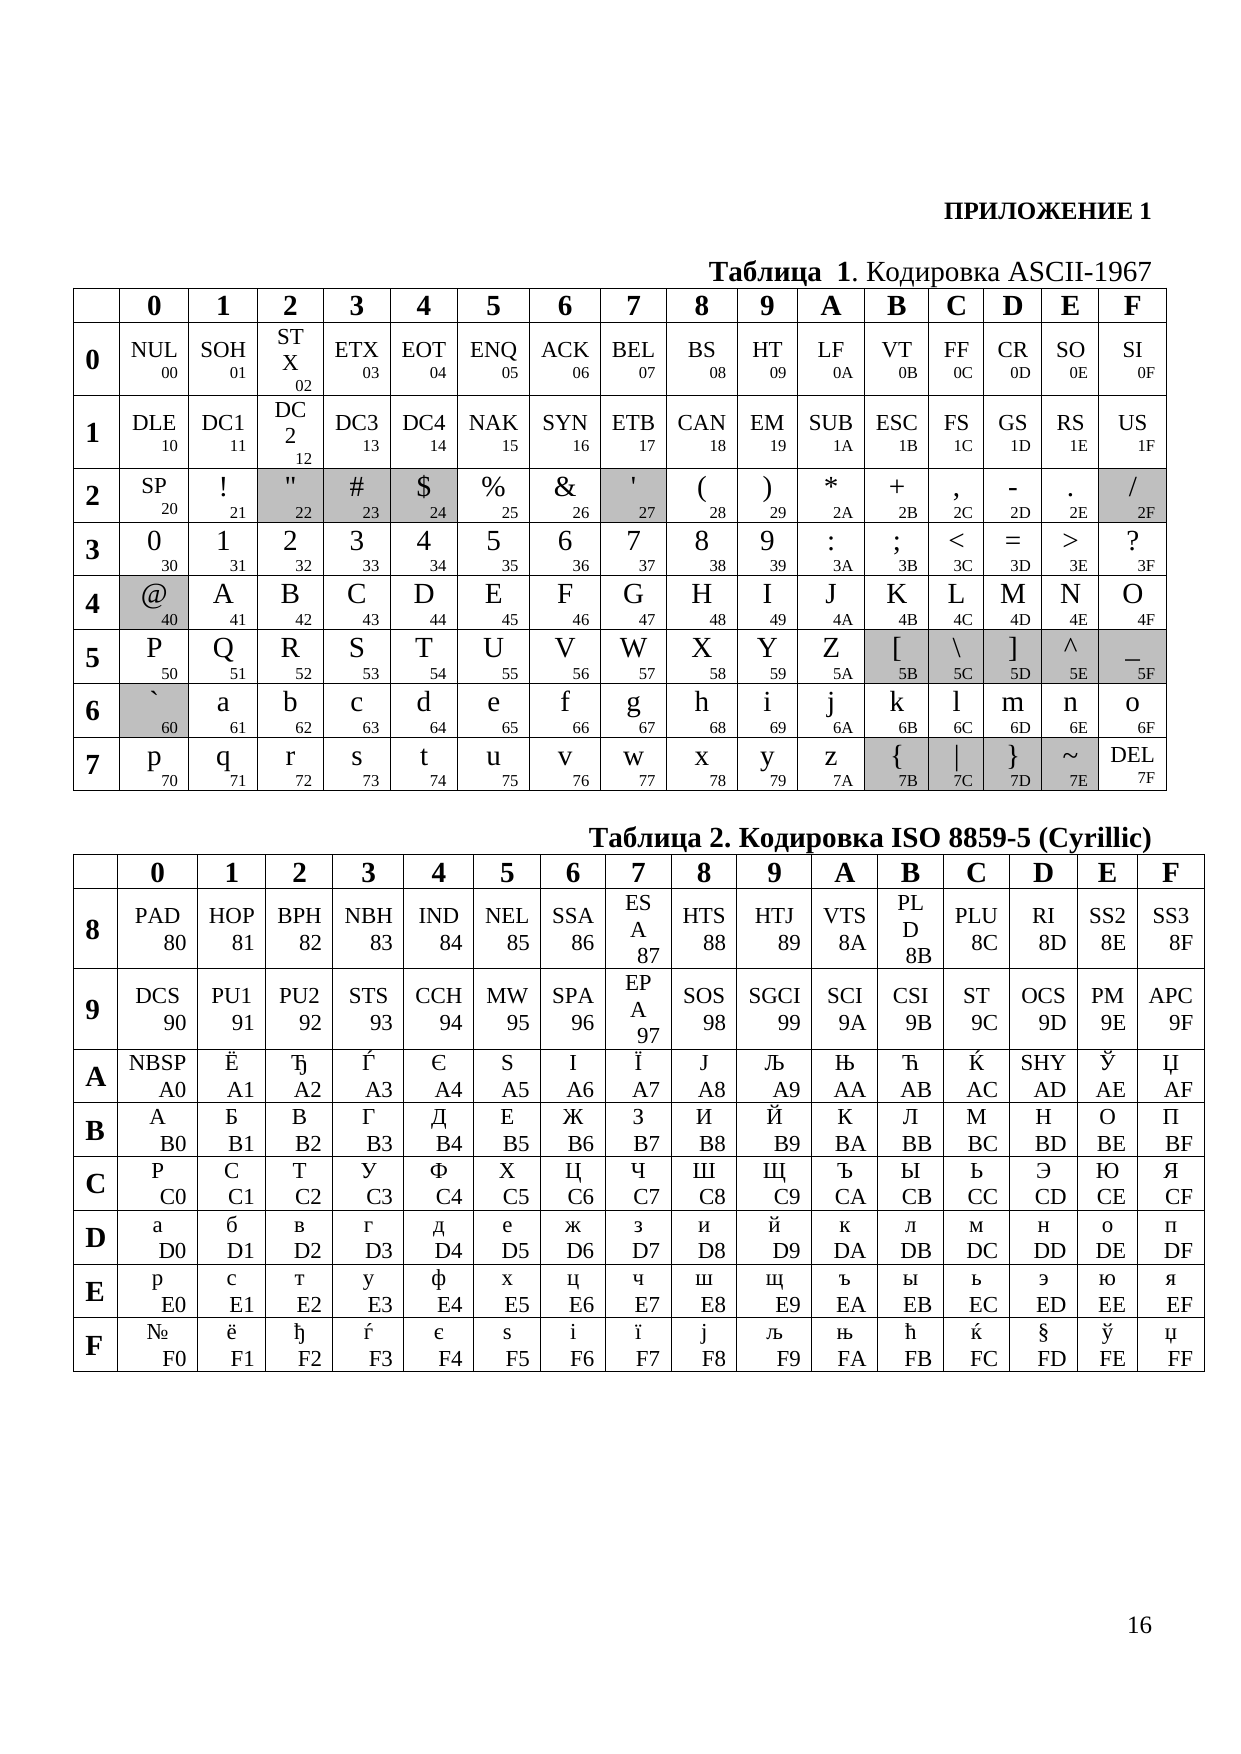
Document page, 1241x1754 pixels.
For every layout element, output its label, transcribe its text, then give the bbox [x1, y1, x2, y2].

table_cell o 6F [1099, 684, 1166, 737]
table_cell ћ FB [878, 1318, 943, 1371]
table_cell O 4F [1099, 576, 1166, 629]
table_cell Ш C8 [672, 1157, 736, 1210]
table_cell 6 [74, 684, 119, 737]
table_header E [1078, 855, 1137, 888]
table_cell M 4D [984, 576, 1041, 629]
text Таблица 1. Кодировка ASCII-1967 [207, 254, 1152, 287]
table_cell ц E6 [541, 1265, 605, 1317]
table_cell Д B4 [404, 1103, 473, 1156]
table_cell Ъ CA [812, 1157, 877, 1210]
table_cell D [74, 1211, 117, 1263]
table_cell B 42 [258, 576, 323, 629]
table_cell SP 20 [120, 469, 188, 522]
table_cell GS 1D [984, 396, 1041, 468]
table_header 2 [258, 289, 323, 322]
table_header 6 [530, 289, 600, 322]
table_cell NBH 83 [333, 889, 403, 968]
table_cell 1 [74, 396, 119, 468]
table_cell е D5 [474, 1211, 540, 1263]
table_cell й D9 [737, 1211, 811, 1263]
table_cell Ѕ A5 [474, 1050, 540, 1102]
table_cell э ED [1010, 1265, 1077, 1317]
table_cell 0 [74, 323, 119, 395]
table_cell М BC [944, 1103, 1009, 1156]
table_cell PLD 8B [878, 889, 943, 968]
table_cell N 4E [1042, 576, 1098, 629]
table_cell SCI 9A [812, 969, 877, 1048]
table_cell A [74, 1050, 117, 1102]
table_header 7 [601, 289, 666, 322]
table_cell STX 02 [258, 323, 323, 395]
table_cell NBSP A0 [118, 1050, 197, 1102]
table_cell v 76 [530, 738, 600, 790]
table_cell р E0 [118, 1265, 197, 1317]
table_cell г D3 [333, 1211, 403, 1263]
table_cell П BF [1138, 1103, 1204, 1156]
table_cell є F4 [404, 1318, 473, 1371]
table_cell * 2A [798, 469, 864, 522]
table_cell c 63 [324, 684, 390, 737]
table_cell Ж B6 [541, 1103, 605, 1156]
table_header 4 [391, 289, 457, 322]
table_header 3 [324, 289, 390, 322]
table_cell б D1 [198, 1211, 265, 1263]
table_cell х E5 [474, 1265, 540, 1317]
table_header [74, 289, 119, 322]
table_cell d 64 [391, 684, 457, 737]
table_cell 4 [74, 576, 119, 629]
table_cell K 4B [865, 576, 928, 629]
table_cell Ц C6 [541, 1157, 605, 1210]
table_cell HT 09 [738, 323, 797, 395]
table_cell Щ C9 [737, 1157, 811, 1210]
table_cell IND 84 [404, 889, 473, 968]
table_cell LF 0A [798, 323, 864, 395]
table_cell Н BD [1010, 1103, 1077, 1156]
table_cell ^ 5E [1042, 630, 1098, 683]
table_cell і F6 [541, 1318, 605, 1371]
table_cell Р C0 [118, 1157, 197, 1210]
table_header [74, 855, 117, 888]
table_cell i 69 [738, 684, 797, 737]
table_cell | 7C [929, 738, 983, 790]
table_cell ` 60 [120, 684, 188, 737]
table_cell ESA 87 [606, 889, 671, 968]
table_cell BS 08 [667, 323, 737, 395]
table_header F [1099, 289, 1166, 322]
table_cell SHY AD [1010, 1050, 1077, 1102]
table_cell DC1 11 [189, 396, 257, 468]
table_cell + 2B [865, 469, 928, 522]
table_cell А B0 [118, 1103, 197, 1156]
table_cell 3 33 [324, 523, 390, 575]
table_cell BEL 07 [601, 323, 666, 395]
table_cell Ђ A2 [266, 1050, 332, 1102]
table_cell C 43 [324, 576, 390, 629]
table_cell т E2 [266, 1265, 332, 1317]
table_header A [798, 289, 864, 322]
table_cell І A6 [541, 1050, 605, 1102]
table_cell 8 38 [667, 523, 737, 575]
table_cell F 46 [530, 576, 600, 629]
table_cell м DC [944, 1211, 1009, 1263]
table_cell } 7D [984, 738, 1041, 790]
table_cell ќ FC [944, 1318, 1009, 1371]
table_cell 9 39 [738, 523, 797, 575]
table_cell 1 31 [189, 523, 257, 575]
table_cell у E3 [333, 1265, 403, 1317]
table_cell / 2F [1099, 469, 1166, 522]
table_cell 5 35 [458, 523, 529, 575]
table_cell DC3 13 [324, 396, 390, 468]
table_cell PU1 91 [198, 969, 265, 1048]
table_cell CCH 94 [404, 969, 473, 1048]
table_cell Ч C7 [606, 1157, 671, 1210]
table_header 7 [606, 855, 671, 888]
table_header 1 [198, 855, 265, 888]
table_cell ю EE [1078, 1265, 1137, 1317]
table_cell e 65 [458, 684, 529, 737]
table_cell FF 0C [929, 323, 983, 395]
table_cell " 22 [258, 469, 323, 522]
table_cell PU2 92 [266, 969, 332, 1048]
table_cell 3 [74, 523, 119, 575]
table_cell ў FE [1078, 1318, 1137, 1371]
table_cell k 6B [865, 684, 928, 737]
table_cell ( 28 [667, 469, 737, 522]
table_cell И B8 [672, 1103, 736, 1156]
table_cell RS 1E [1042, 396, 1098, 468]
table_cell ш E8 [672, 1265, 736, 1317]
table_cell T 54 [391, 630, 457, 683]
table_cell s 73 [324, 738, 390, 790]
table_cell RI 8D [1010, 889, 1077, 968]
table_cell п DF [1138, 1211, 1204, 1263]
table_cell R 52 [258, 630, 323, 683]
table_cell % 25 [458, 469, 529, 522]
table_cell V 56 [530, 630, 600, 683]
table_cell Љ A9 [737, 1050, 811, 1102]
table_cell I 49 [738, 576, 797, 629]
table_cell { 7B [865, 738, 928, 790]
table_cell H 48 [667, 576, 737, 629]
table_cell ч E7 [606, 1265, 671, 1317]
table_cell _ 5F [1099, 630, 1166, 683]
table_cell PLU 8C [944, 889, 1009, 968]
table_cell SUB 1A [798, 396, 864, 468]
table_cell Т C2 [266, 1157, 332, 1210]
table_cell & 26 [530, 469, 600, 522]
table_header B [878, 855, 943, 888]
table_cell ETB 17 [601, 396, 666, 468]
table_cell ! 21 [189, 469, 257, 522]
table_cell E [74, 1265, 117, 1317]
table_cell с E1 [198, 1265, 265, 1317]
table_cell џ FF [1138, 1318, 1204, 1371]
table_header 5 [474, 855, 540, 888]
table_cell SOH 01 [189, 323, 257, 395]
table_cell ' 27 [601, 469, 666, 522]
table_cell CSI 9B [878, 969, 943, 1048]
table_cell g 67 [601, 684, 666, 737]
table_cell [ 5B [865, 630, 928, 683]
table_cell P 50 [120, 630, 188, 683]
table_cell ъ EA [812, 1265, 877, 1317]
table_cell в D2 [266, 1211, 332, 1263]
table_cell н DD [1010, 1211, 1077, 1263]
table_cell Ь CC [944, 1157, 1009, 1210]
table_cell ы EB [878, 1265, 943, 1317]
table_cell Я CF [1138, 1157, 1204, 1210]
table_cell Ў AE [1078, 1050, 1137, 1102]
table_cell ђ F2 [266, 1318, 332, 1371]
table_cell CR 0D [984, 323, 1041, 395]
table_cell ј F8 [672, 1318, 736, 1371]
table_cell ) 29 [738, 469, 797, 522]
table_cell @ 40 [120, 576, 188, 629]
table_cell Ф C4 [404, 1157, 473, 1210]
table_cell J 4A [798, 576, 864, 629]
table_cell S 53 [324, 630, 390, 683]
table_cell SS3 8F [1138, 889, 1204, 968]
table_cell д D4 [404, 1211, 473, 1263]
table_header 3 [333, 855, 403, 888]
table_cell § FD [1010, 1318, 1077, 1371]
table_cell Њ AA [812, 1050, 877, 1102]
table_cell $ 24 [391, 469, 457, 522]
table_cell a 61 [189, 684, 257, 737]
table_cell VT 0B [865, 323, 928, 395]
table_cell h 68 [667, 684, 737, 737]
table_cell Г B3 [333, 1103, 403, 1156]
table_cell 5 [74, 630, 119, 683]
table_cell ф E4 [404, 1265, 473, 1317]
table_cell , 2C [929, 469, 983, 522]
table_cell 2 [74, 469, 119, 522]
table_cell q 71 [189, 738, 257, 790]
table_header 4 [404, 855, 473, 888]
table_cell SI 0F [1099, 323, 1166, 395]
table_cell Џ AF [1138, 1050, 1204, 1102]
table_cell ST 9C [944, 969, 1009, 1048]
table_cell D 44 [391, 576, 457, 629]
table_header F [1138, 855, 1204, 888]
table_cell B [74, 1103, 117, 1156]
table_cell Є A4 [404, 1050, 473, 1102]
table_header C [929, 289, 983, 322]
table_cell STS 93 [333, 969, 403, 1048]
table_cell FS 1C [929, 396, 983, 468]
table_cell VTS 8A [812, 889, 877, 968]
table_cell HTJ 89 [737, 889, 811, 968]
table_header 6 [541, 855, 605, 888]
table_cell Е B5 [474, 1103, 540, 1156]
table_cell У C3 [333, 1157, 403, 1210]
table_cell Ј A8 [672, 1050, 736, 1102]
table_cell ~ 7E [1042, 738, 1098, 790]
table_cell ; 3B [865, 523, 928, 575]
table_cell C [74, 1157, 117, 1210]
text ПРИЛОЖЕНИЕ 1 [208, 196, 1152, 225]
table_cell 6 36 [530, 523, 600, 575]
text Таблица 2. Кодировка ISO 8859-5 (Cyrillic) [207, 820, 1152, 854]
table_cell z 7A [798, 738, 864, 790]
table_cell Ё A1 [198, 1050, 265, 1102]
table_cell m 6D [984, 684, 1041, 737]
table_cell Х C5 [474, 1157, 540, 1210]
table_cell я EF [1138, 1265, 1204, 1317]
table_cell p 70 [120, 738, 188, 790]
table_cell NEL 85 [474, 889, 540, 968]
table_cell \ 5C [929, 630, 983, 683]
table_cell OCS 9D [1010, 969, 1077, 1048]
table_cell л DB [878, 1211, 943, 1263]
table_cell US 1F [1099, 396, 1166, 468]
table_header 9 [737, 855, 811, 888]
table_cell CAN 18 [667, 396, 737, 468]
table_cell SO 0E [1042, 323, 1098, 395]
table_cell . 2E [1042, 469, 1098, 522]
table_cell Ѓ A3 [333, 1050, 403, 1102]
table_cell Й B9 [737, 1103, 811, 1156]
table_cell > 3E [1042, 523, 1098, 575]
table_header 8 [672, 855, 736, 888]
table_cell EOT 04 [391, 323, 457, 395]
table_cell f 66 [530, 684, 600, 737]
table_cell О BE [1078, 1103, 1137, 1156]
table_cell PM 9E [1078, 969, 1137, 1048]
table_cell b 62 [258, 684, 323, 737]
table_header 5 [458, 289, 529, 322]
table_cell з D7 [606, 1211, 671, 1263]
table_cell l 6C [929, 684, 983, 737]
table_cell j 6A [798, 684, 864, 737]
table_cell а D0 [118, 1211, 197, 1263]
table_cell NAK 15 [458, 396, 529, 468]
table_cell Z 5A [798, 630, 864, 683]
table_cell 2 32 [258, 523, 323, 575]
table_cell ENQ 05 [458, 323, 529, 395]
table_cell В B2 [266, 1103, 332, 1156]
table_cell ё F1 [198, 1318, 265, 1371]
table_cell DLE 10 [120, 396, 188, 468]
table_cell Ї A7 [606, 1050, 671, 1102]
table_cell SSA 86 [541, 889, 605, 968]
table_cell љ F9 [737, 1318, 811, 1371]
table_cell № F0 [118, 1318, 197, 1371]
table_cell С C1 [198, 1157, 265, 1210]
table_header E [1042, 289, 1098, 322]
table_cell G 47 [601, 576, 666, 629]
table_cell щ E9 [737, 1265, 811, 1317]
table_cell SOS 98 [672, 969, 736, 1048]
table_cell к DA [812, 1211, 877, 1263]
table_cell ѓ F3 [333, 1318, 403, 1371]
table_cell E 45 [458, 576, 529, 629]
table_cell SGCI 99 [737, 969, 811, 1048]
table_cell X 58 [667, 630, 737, 683]
table_cell F [74, 1318, 117, 1371]
table_cell Ћ AB [878, 1050, 943, 1102]
table_cell ACK 06 [530, 323, 600, 395]
table_cell о DE [1078, 1211, 1137, 1263]
table_header B [865, 289, 928, 322]
table_cell 0 30 [120, 523, 188, 575]
table_cell # 23 [324, 469, 390, 522]
table_cell К BA [812, 1103, 877, 1156]
table_cell < 3C [929, 523, 983, 575]
table_header 2 [266, 855, 332, 888]
table_header 0 [120, 289, 188, 322]
table_cell Э CD [1010, 1157, 1077, 1210]
table_cell Ю CE [1078, 1157, 1137, 1210]
table_cell ь EC [944, 1265, 1009, 1317]
table_header 9 [738, 289, 797, 322]
table_header C [944, 855, 1009, 888]
table_cell t 74 [391, 738, 457, 790]
table_cell PAD 80 [118, 889, 197, 968]
table_cell n 6E [1042, 684, 1098, 737]
table_cell ж D6 [541, 1211, 605, 1263]
table_cell 7 [74, 738, 119, 790]
table_cell Л BB [878, 1103, 943, 1156]
table_cell r 72 [258, 738, 323, 790]
table_cell SPA 96 [541, 969, 605, 1048]
table_cell APC 9F [1138, 969, 1204, 1048]
table_cell 4 34 [391, 523, 457, 575]
table_cell w 77 [601, 738, 666, 790]
table_cell DC2 12 [258, 396, 323, 468]
table_cell : 3A [798, 523, 864, 575]
table_cell BPH 82 [266, 889, 332, 968]
table_cell Б B1 [198, 1103, 265, 1156]
table_cell HOP 81 [198, 889, 265, 968]
table_cell L 4C [929, 576, 983, 629]
table_cell З B7 [606, 1103, 671, 1156]
table_cell ? 3F [1099, 523, 1166, 575]
table_cell DC4 14 [391, 396, 457, 468]
table_header D [1010, 855, 1077, 888]
table_cell NUL 00 [120, 323, 188, 395]
table_header 1 [189, 289, 257, 322]
table_cell ESC 1B [865, 396, 928, 468]
table_cell x 78 [667, 738, 737, 790]
table_cell DCS 90 [118, 969, 197, 1048]
table_cell ѕ F5 [474, 1318, 540, 1371]
table_cell SS2 8E [1078, 889, 1137, 968]
table_cell и D8 [672, 1211, 736, 1263]
table_header A [812, 855, 877, 888]
table_cell 9 [74, 969, 117, 1048]
table_cell SYN 16 [530, 396, 600, 468]
table_cell = 3D [984, 523, 1041, 575]
table_cell EPA 97 [606, 969, 671, 1048]
table_cell Ы CB [878, 1157, 943, 1210]
table_cell A 41 [189, 576, 257, 629]
table_cell њ FA [812, 1318, 877, 1371]
table_cell HTS 88 [672, 889, 736, 968]
table_header 0 [118, 855, 197, 888]
table_cell Q 51 [189, 630, 257, 683]
table_header 8 [667, 289, 737, 322]
table_cell EM 19 [738, 396, 797, 468]
table_cell ] 5D [984, 630, 1041, 683]
table_cell 8 [74, 889, 117, 968]
table_cell u 75 [458, 738, 529, 790]
table_cell DEL 7F [1099, 738, 1166, 790]
table_cell ETX 03 [324, 323, 390, 395]
table_cell ї F7 [606, 1318, 671, 1371]
table_cell MW 95 [474, 969, 540, 1048]
table_cell W 57 [601, 630, 666, 683]
table_cell U 55 [458, 630, 529, 683]
table_cell Y 59 [738, 630, 797, 683]
table_cell Ќ AC [944, 1050, 1009, 1102]
table_cell 7 37 [601, 523, 666, 575]
table_cell y 79 [738, 738, 797, 790]
table_cell - 2D [984, 469, 1041, 522]
table_header D [984, 289, 1041, 322]
